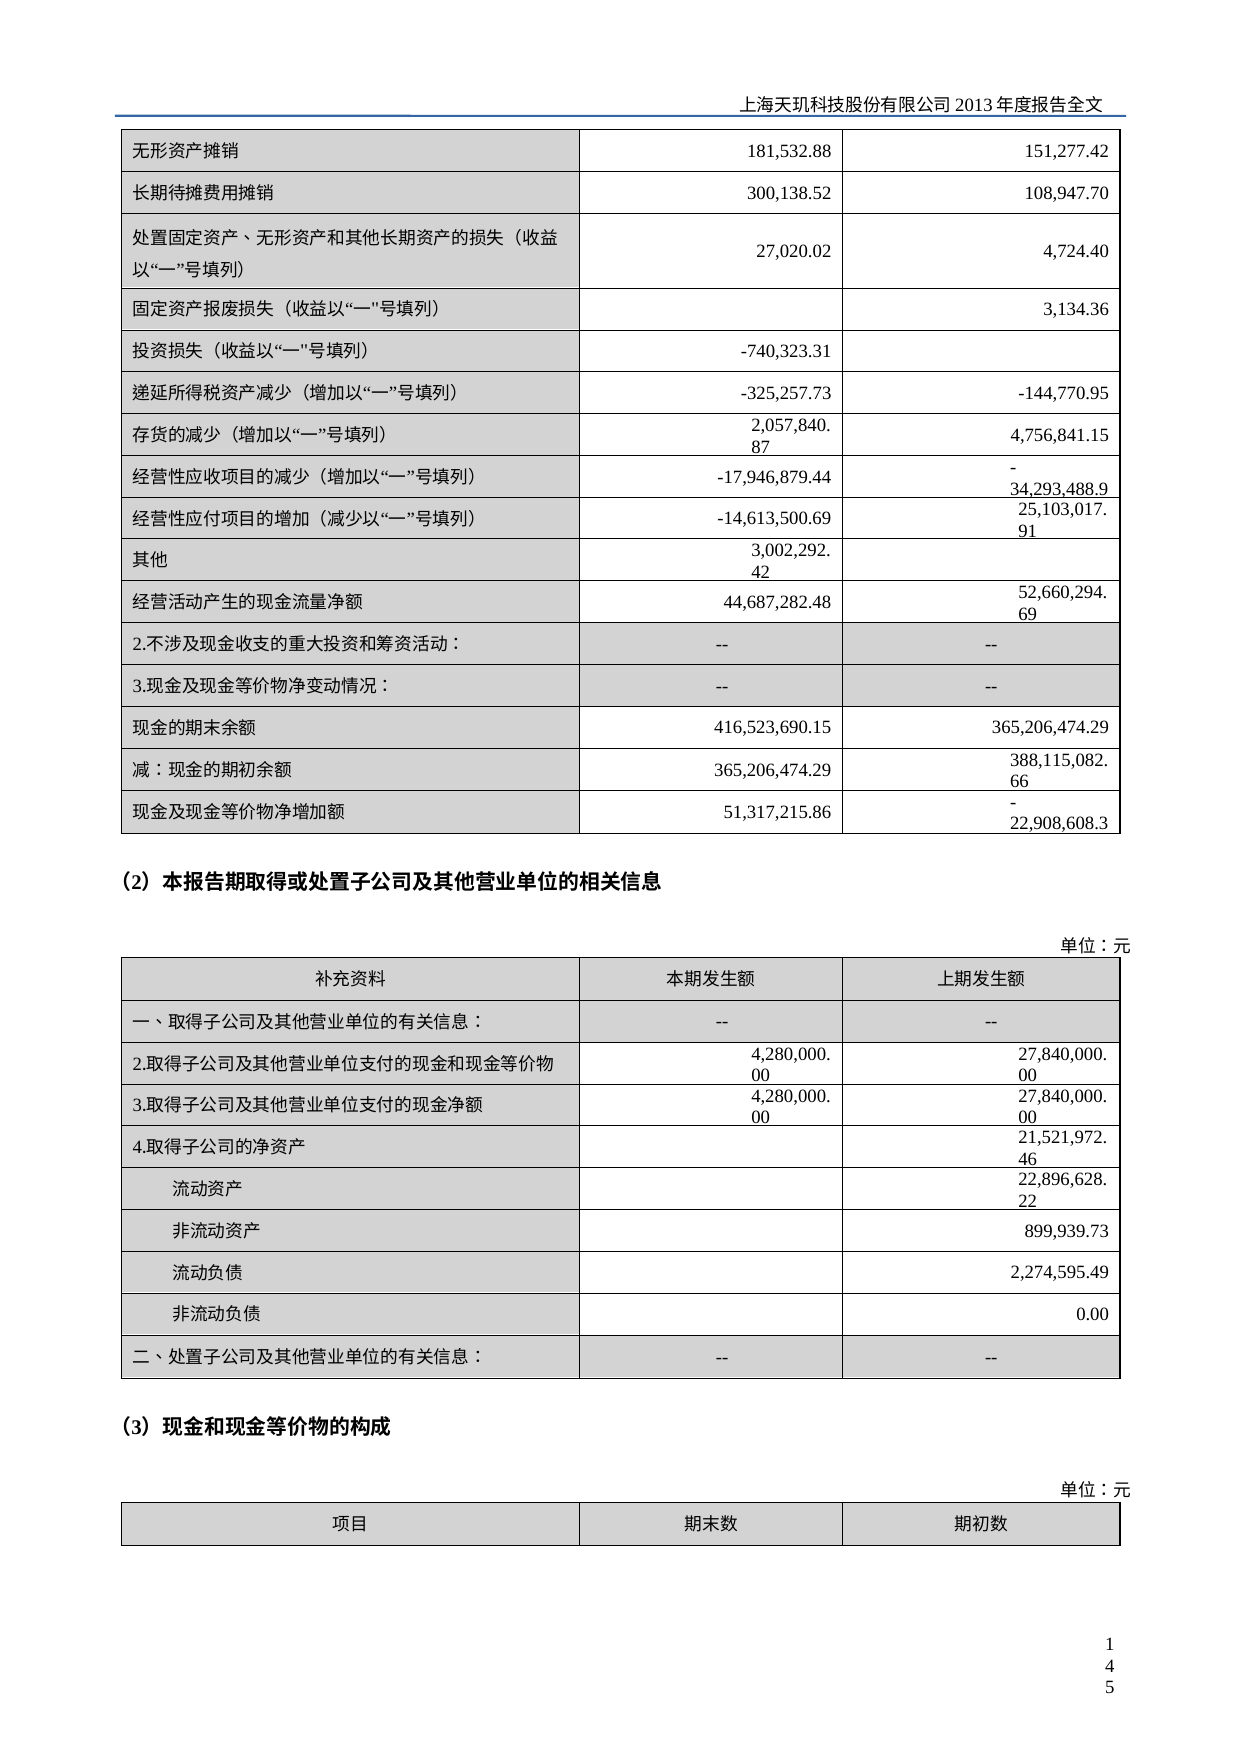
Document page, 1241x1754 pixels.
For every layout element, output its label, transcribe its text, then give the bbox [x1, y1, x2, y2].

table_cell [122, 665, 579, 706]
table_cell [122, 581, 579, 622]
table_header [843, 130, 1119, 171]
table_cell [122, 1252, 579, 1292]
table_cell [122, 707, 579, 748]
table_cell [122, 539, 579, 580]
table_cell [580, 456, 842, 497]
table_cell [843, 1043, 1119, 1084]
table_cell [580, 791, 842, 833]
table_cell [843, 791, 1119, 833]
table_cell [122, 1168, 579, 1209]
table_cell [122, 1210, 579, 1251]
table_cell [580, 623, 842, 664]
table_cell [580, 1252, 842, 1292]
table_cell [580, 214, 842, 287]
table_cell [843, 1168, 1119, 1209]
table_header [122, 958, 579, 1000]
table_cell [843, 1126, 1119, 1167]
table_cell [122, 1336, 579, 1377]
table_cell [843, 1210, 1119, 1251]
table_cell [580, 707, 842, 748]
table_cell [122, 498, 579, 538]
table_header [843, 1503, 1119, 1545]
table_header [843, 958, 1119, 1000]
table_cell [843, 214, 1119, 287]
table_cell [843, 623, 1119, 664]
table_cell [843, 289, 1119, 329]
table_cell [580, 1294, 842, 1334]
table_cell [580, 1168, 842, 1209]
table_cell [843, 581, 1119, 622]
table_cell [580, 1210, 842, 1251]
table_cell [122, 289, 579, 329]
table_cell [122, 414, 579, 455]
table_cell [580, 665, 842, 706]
text 单位：元 [110, 1478, 1131, 1502]
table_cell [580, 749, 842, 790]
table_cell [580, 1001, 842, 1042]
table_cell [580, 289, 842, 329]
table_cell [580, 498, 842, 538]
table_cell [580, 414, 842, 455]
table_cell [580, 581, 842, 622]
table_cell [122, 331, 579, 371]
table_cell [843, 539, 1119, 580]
text 单位：元 [110, 933, 1131, 957]
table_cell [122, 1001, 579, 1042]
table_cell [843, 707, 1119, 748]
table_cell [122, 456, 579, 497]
text （2）本报告期取得或处置子公司及其他营业单位的相关信息 [110, 867, 1131, 896]
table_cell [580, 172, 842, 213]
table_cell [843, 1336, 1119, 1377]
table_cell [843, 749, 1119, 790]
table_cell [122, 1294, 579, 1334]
text （3）现金和现金等价物的构成 [110, 1412, 1131, 1440]
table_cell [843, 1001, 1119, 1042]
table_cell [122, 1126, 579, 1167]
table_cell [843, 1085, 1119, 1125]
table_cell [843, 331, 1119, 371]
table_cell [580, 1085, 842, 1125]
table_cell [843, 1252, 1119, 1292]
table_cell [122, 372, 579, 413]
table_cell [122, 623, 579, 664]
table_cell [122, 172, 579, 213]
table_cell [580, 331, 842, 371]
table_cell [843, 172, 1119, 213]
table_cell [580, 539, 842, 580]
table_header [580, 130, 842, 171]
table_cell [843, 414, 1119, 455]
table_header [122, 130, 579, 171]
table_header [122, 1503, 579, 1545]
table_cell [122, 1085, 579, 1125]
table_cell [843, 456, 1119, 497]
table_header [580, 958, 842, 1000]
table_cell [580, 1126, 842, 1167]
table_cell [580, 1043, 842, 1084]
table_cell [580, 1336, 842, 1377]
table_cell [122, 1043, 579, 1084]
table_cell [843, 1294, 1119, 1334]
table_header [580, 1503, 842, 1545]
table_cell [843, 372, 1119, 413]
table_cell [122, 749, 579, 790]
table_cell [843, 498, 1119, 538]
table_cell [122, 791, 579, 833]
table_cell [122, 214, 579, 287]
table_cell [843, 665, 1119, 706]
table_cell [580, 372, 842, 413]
